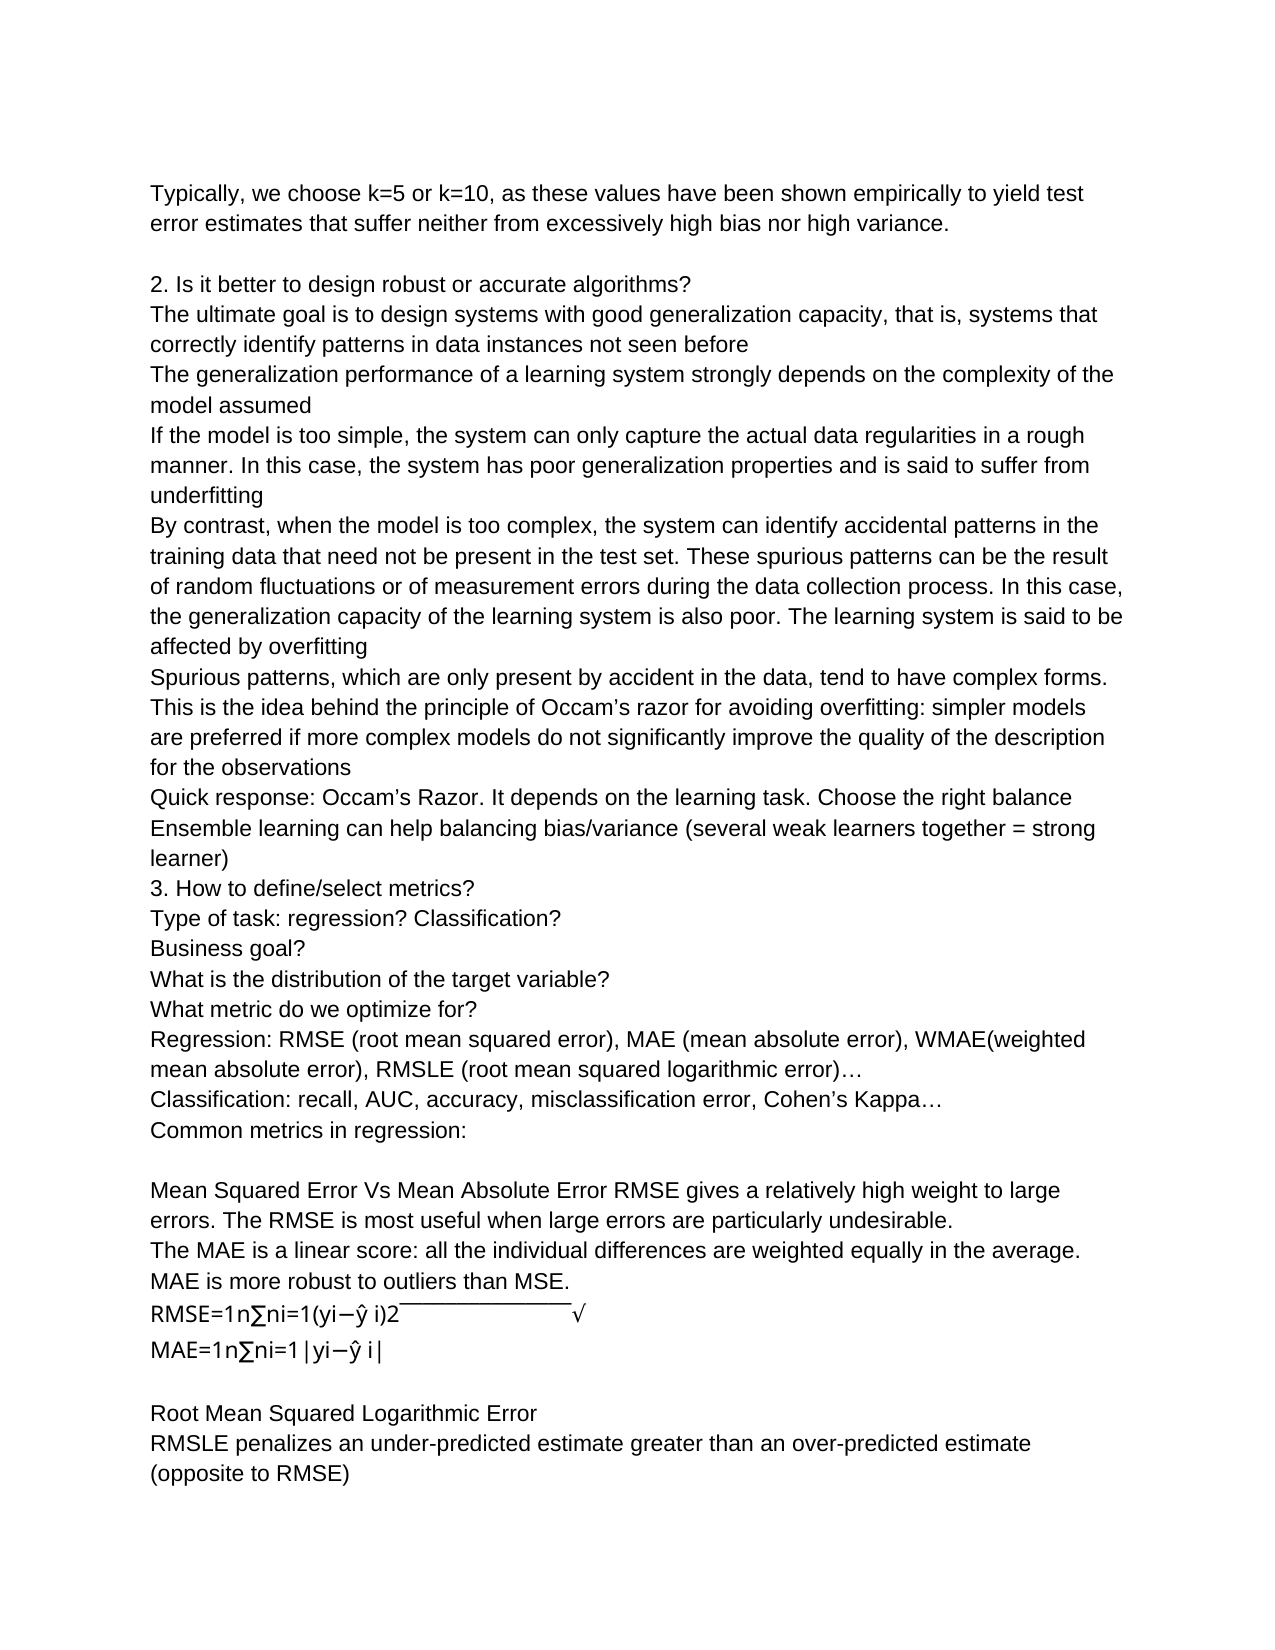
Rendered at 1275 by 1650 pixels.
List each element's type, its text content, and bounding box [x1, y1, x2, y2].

text The ultimate goal is to design systems with good generalization capacity, that is, systems that correctly identify patterns in data instances not seen before [150, 301, 1125, 358]
text Business goal? [150, 935, 1125, 962]
text What metric do we optimize for? [150, 996, 1125, 1022]
text What is the distribution of the target variable? [150, 966, 1125, 992]
text RMSE=1n∑ni=1(yi−ŷ i)2‾‾‾‾‾‾‾‾‾‾‾‾‾‾‾√ [150, 1298, 1125, 1329]
text Root Mean Squared Logarithmic Error [150, 1400, 1125, 1426]
text The MAE is a linear score: all the individual differences are weighted equally in the average. MAE is more robust to outliers than MSE. [150, 1237, 1125, 1294]
text 3. How to define/select metrics? [150, 875, 1125, 901]
text Mean Squared Error Vs Mean Absolute Error RMSE gives a relatively high weight to large errors. The RMSE is most useful when large errors are particularly undesirable. [150, 1177, 1125, 1234]
text Ensemble learning can help balancing bias/variance (several weak learners together = strong learner) [150, 814, 1125, 871]
text If the model is too simple, the system can only capture the actual data regularities in a rough manner. In this case, the system has poor generalization properties and is said to suffer from underfitting [150, 422, 1125, 509]
text Regression: RMSE (root mean squared error), MAE (mean absolute error), WMAE(weighted mean absolute error), RMSLE (root mean squared logarithmic error)… [150, 1026, 1125, 1083]
text Type of task: regression? Classification? [150, 905, 1125, 932]
text The generalization performance of a learning system strongly depends on the complexity of the model assumed [150, 361, 1125, 418]
text MAE=1n∑ni=1|yi−ŷ i| [150, 1334, 1125, 1365]
text 2. Is it better to design robust or accurate algorithms? [150, 271, 1125, 297]
text By contrast, when the model is too complex, the system can identify accidental patterns in the training data that need not be present in the test set. These spurious patterns can be the result of random fluctuations or of measurement errors during the data collection process. In this case, the generalization capacity of the learning system is also poor. The learning system is said to be affected by overfitting [150, 512, 1125, 660]
text Quick response: Occam’s Razor. It depends on the learning task. Choose the right balance [150, 784, 1125, 811]
text Classification: recall, AUC, accuracy, misclassification error, Cohen’s Kappa… [150, 1086, 1125, 1113]
text RMSLE penalizes an under-predicted estimate greater than an over-predicted estimate (opposite to RMSE) [150, 1430, 1125, 1487]
text Common metrics in regression: [150, 1117, 1125, 1143]
text Spurious patterns, which are only present by accident in the data, tend to have complex forms. This is the idea behind the principle of Occam’s razor for avoiding overfitting: simpler models are preferred if more complex models do not significantly improve the quality of the description for the observations [150, 663, 1125, 781]
text Typically, we choose k=5 or k=10, as these values have been shown empirically to yield test error estimates that suffer neither from excessively high bias nor high variance. [150, 180, 1125, 237]
